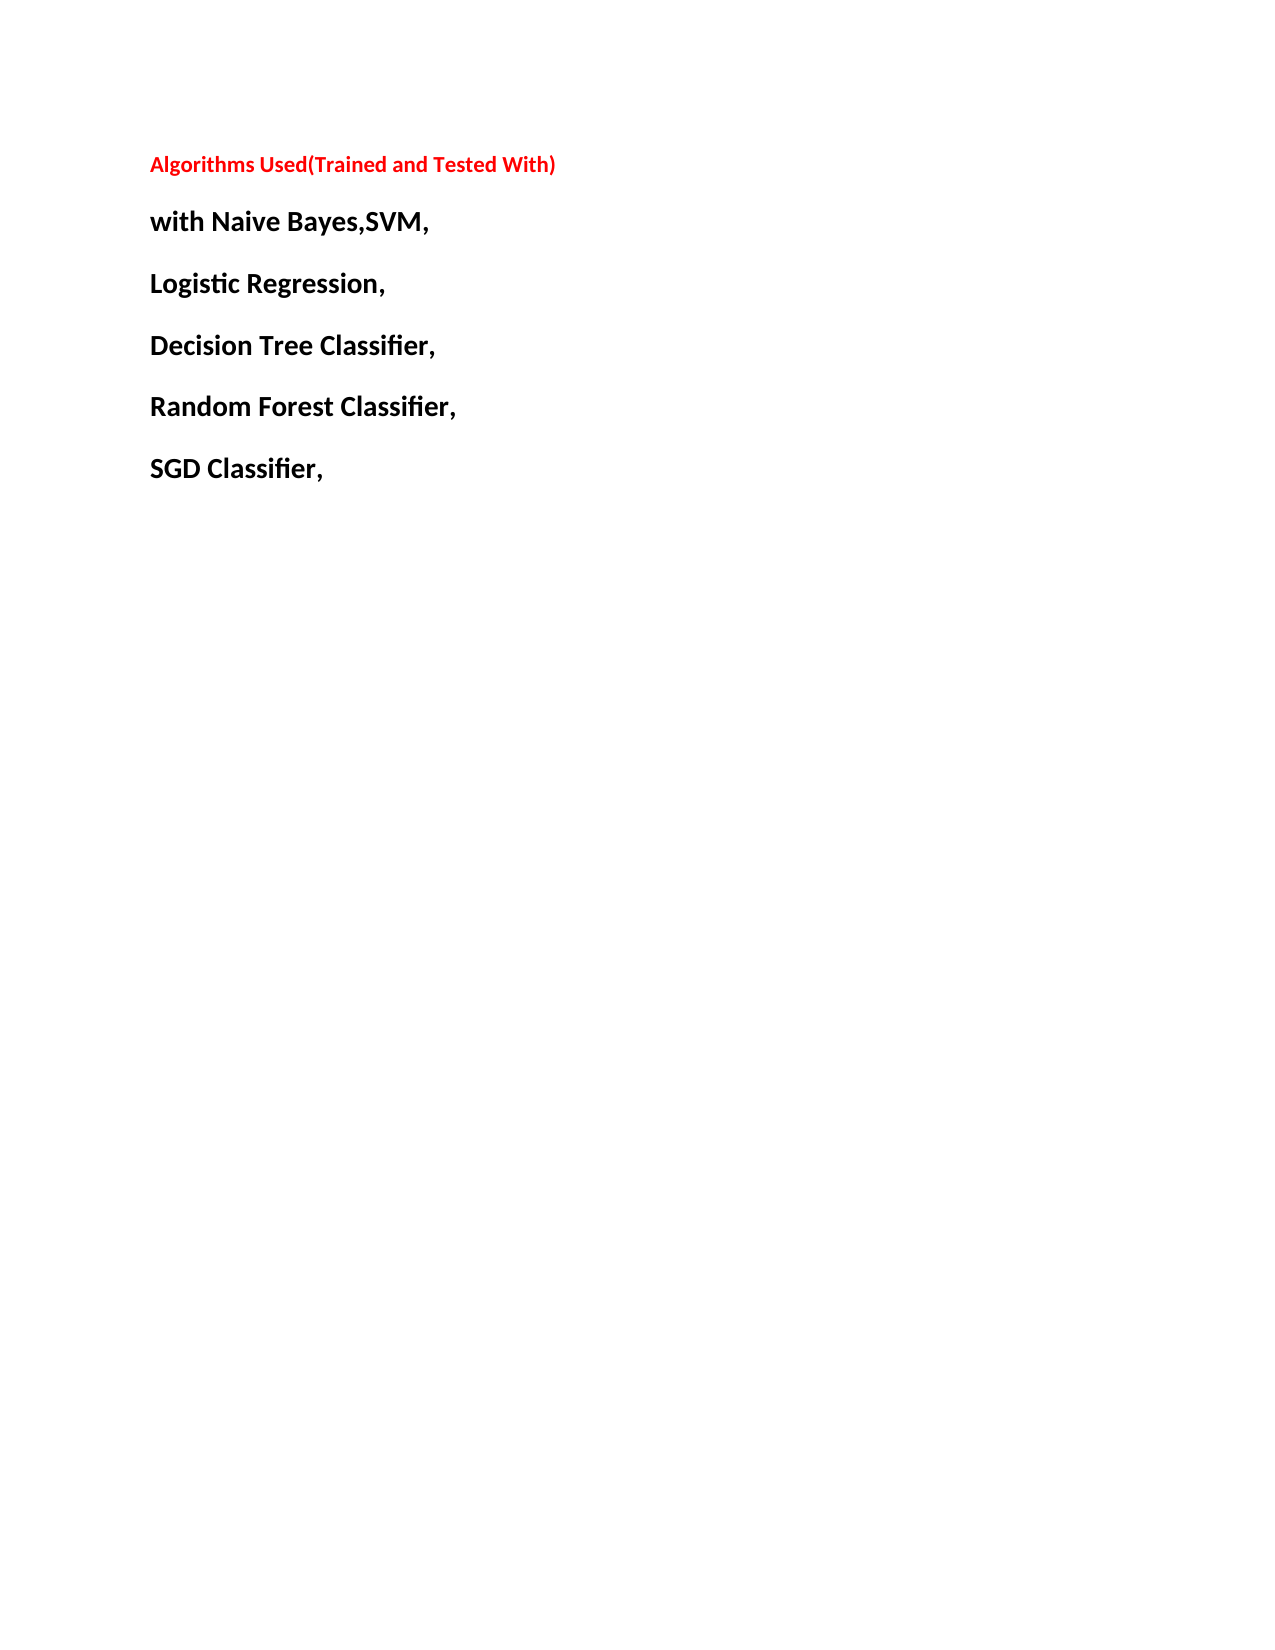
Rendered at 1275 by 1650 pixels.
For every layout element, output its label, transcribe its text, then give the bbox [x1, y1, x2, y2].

text with Naive Bayes,SVM, [150, 203, 1125, 239]
text Random Forest Classifier, [150, 388, 1125, 424]
text SGD Classifier, [150, 450, 1125, 486]
text Decision Tree Classifier, [150, 327, 1125, 362]
text Logistic Regression, [150, 265, 1125, 300]
text Algorithms Used(Trained and Tested With) [150, 150, 1125, 178]
